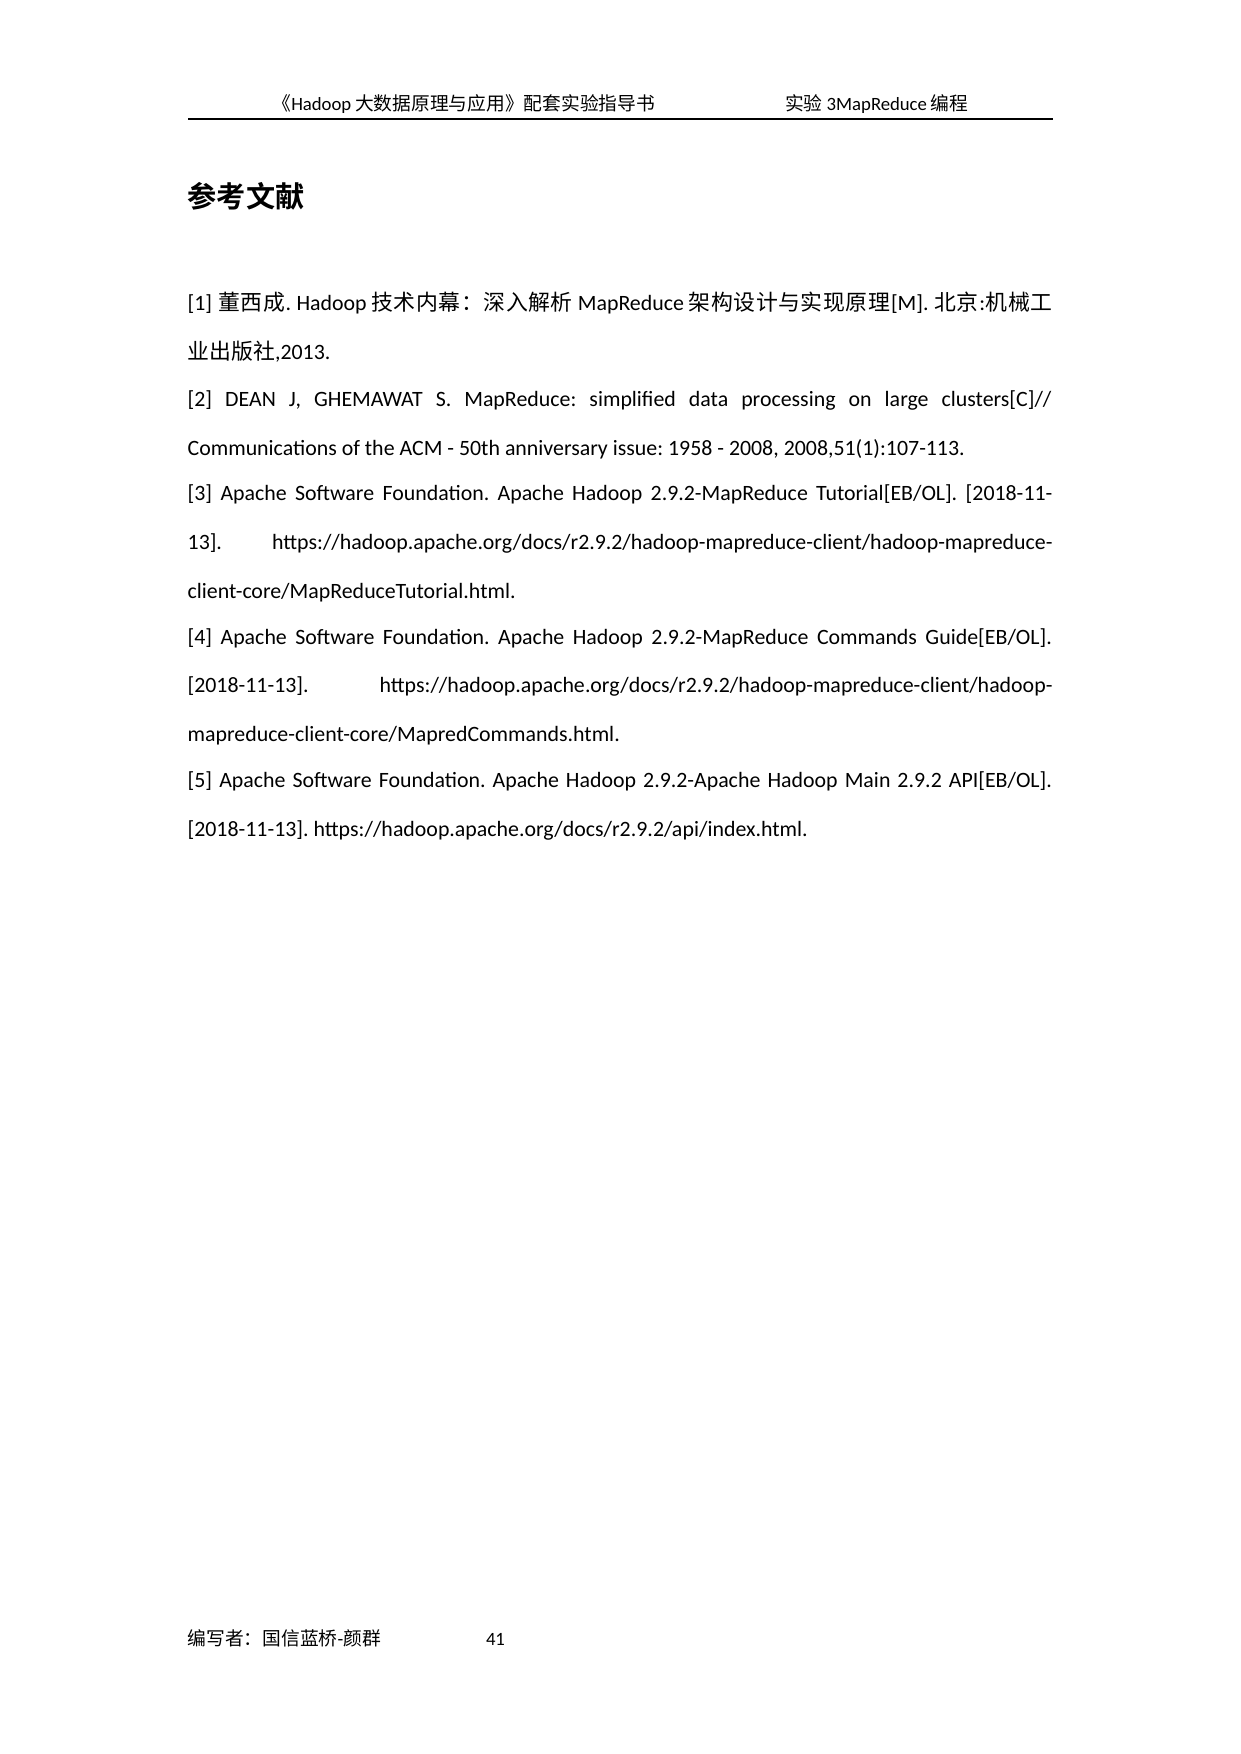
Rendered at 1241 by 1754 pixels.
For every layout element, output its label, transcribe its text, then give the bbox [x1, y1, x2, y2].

text [5] Apache Software Foundation. Apache Hadoop 2.9.2-Apache Hadoop Main 2.9.2 API[EB/OL]. [2018-11-13]. https://hadoop.apache.org/docs/r2.9.2/api/index.html. [187, 763, 1053, 844]
text [3] Apache Software Foundation. Apache Hadoop 2.9.2-MapReduce Tutorial[EB/OL]. [2018-11-13]. https://hadoop.apache.org/docs/r2.9.2/hadoop-mapreduce-client/hadoop-mapreduce-client-core/MapReduceTutorial.html. [187, 477, 1053, 607]
text [2] DEAN J, GHEMAWAT S. MapReduce: simplified data processing on large clusters[C]// Communications of the ACM - 50th anniversary issue: 1958 - 2008, 2008,51(1):107-113. [187, 382, 1053, 463]
text [1] 董西成. Hadoop技术内幕：深入解析MapReduce架构设计与实现原理[M]. 北京:机械工业出版社,2013. [187, 285, 1053, 366]
text [4] Apache Software Foundation. Apache Hadoop 2.9.2-MapReduce Commands Guide[EB/OL]. [2018-11-13]. https://hadoop.apache.org/docs/r2.9.2/hadoop-mapreduce-client/hadoop-mapreduce-client-core/MapredCommands.html. [187, 620, 1053, 750]
text 参考文献 [187, 162, 1053, 227]
